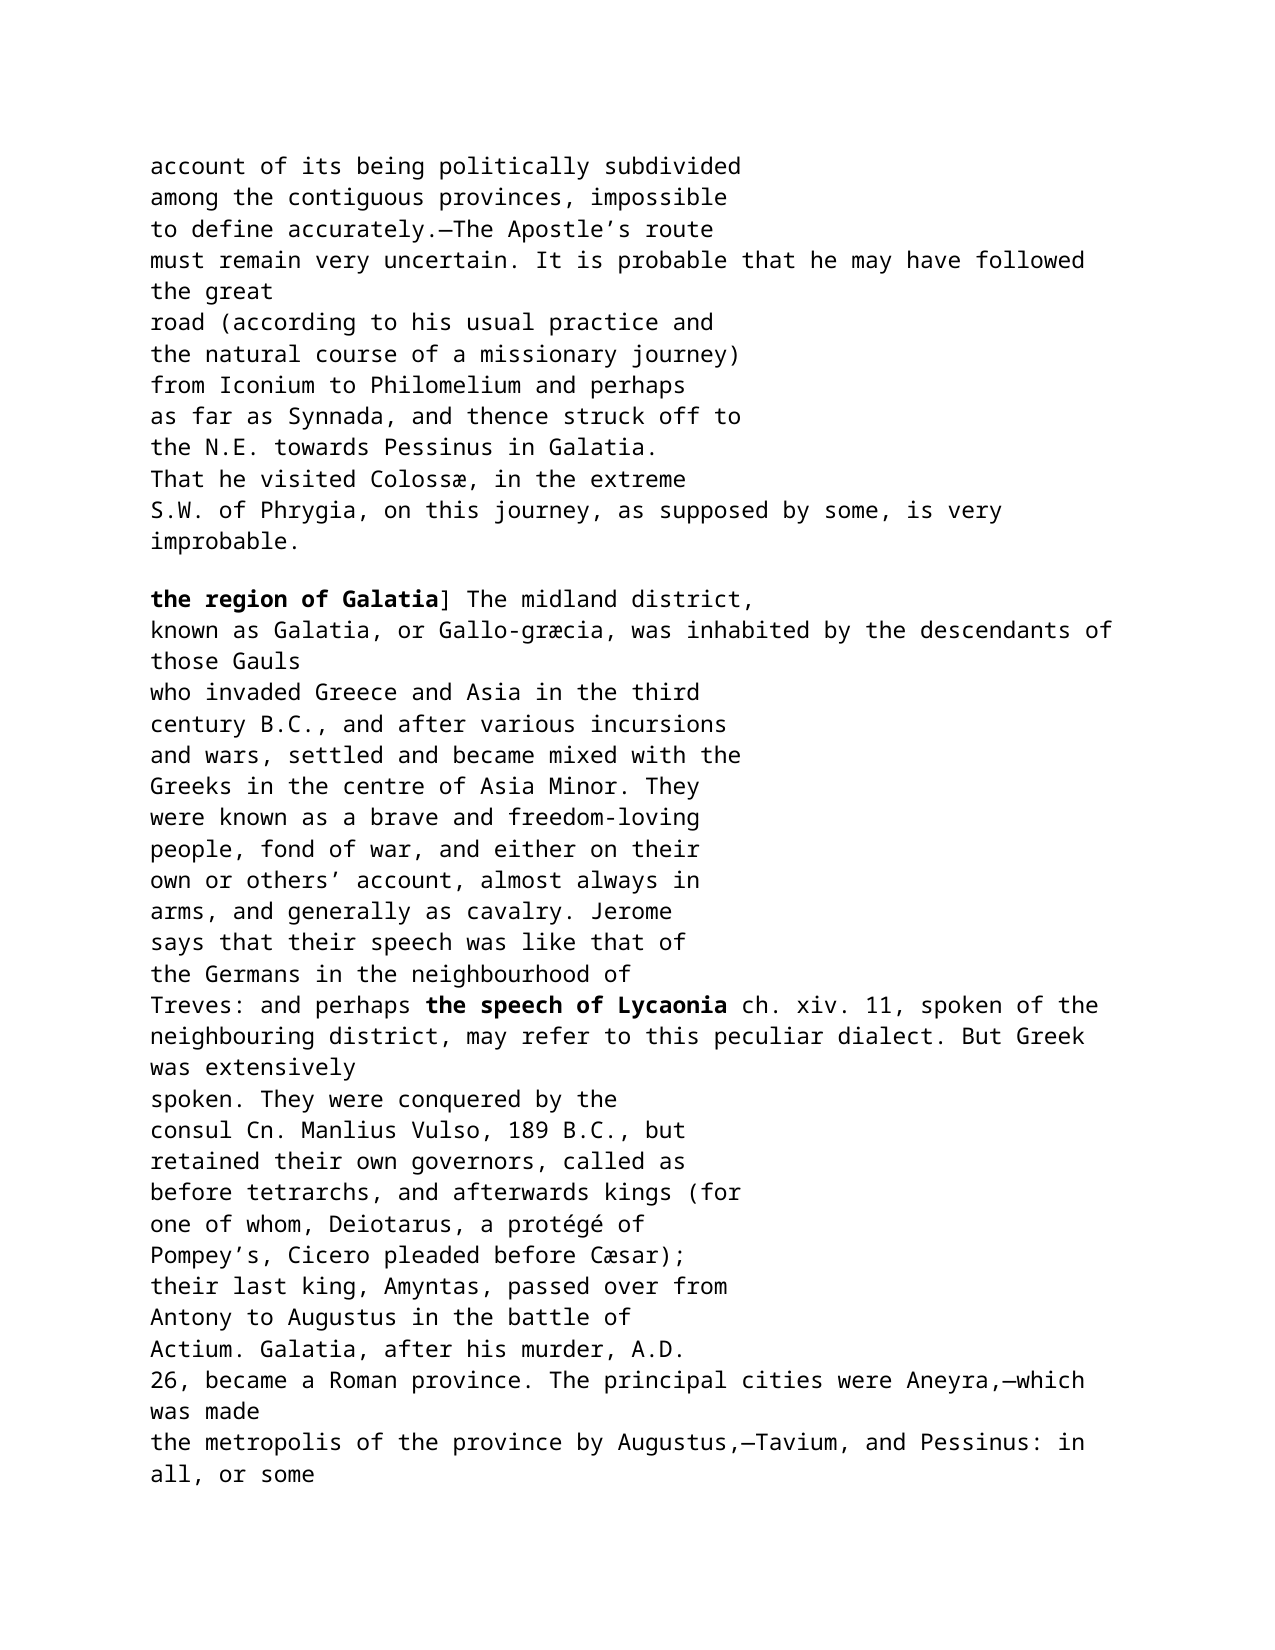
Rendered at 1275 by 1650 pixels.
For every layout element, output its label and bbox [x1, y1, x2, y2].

text [150, 150, 1125, 583]
text [150, 583, 1125, 1489]
